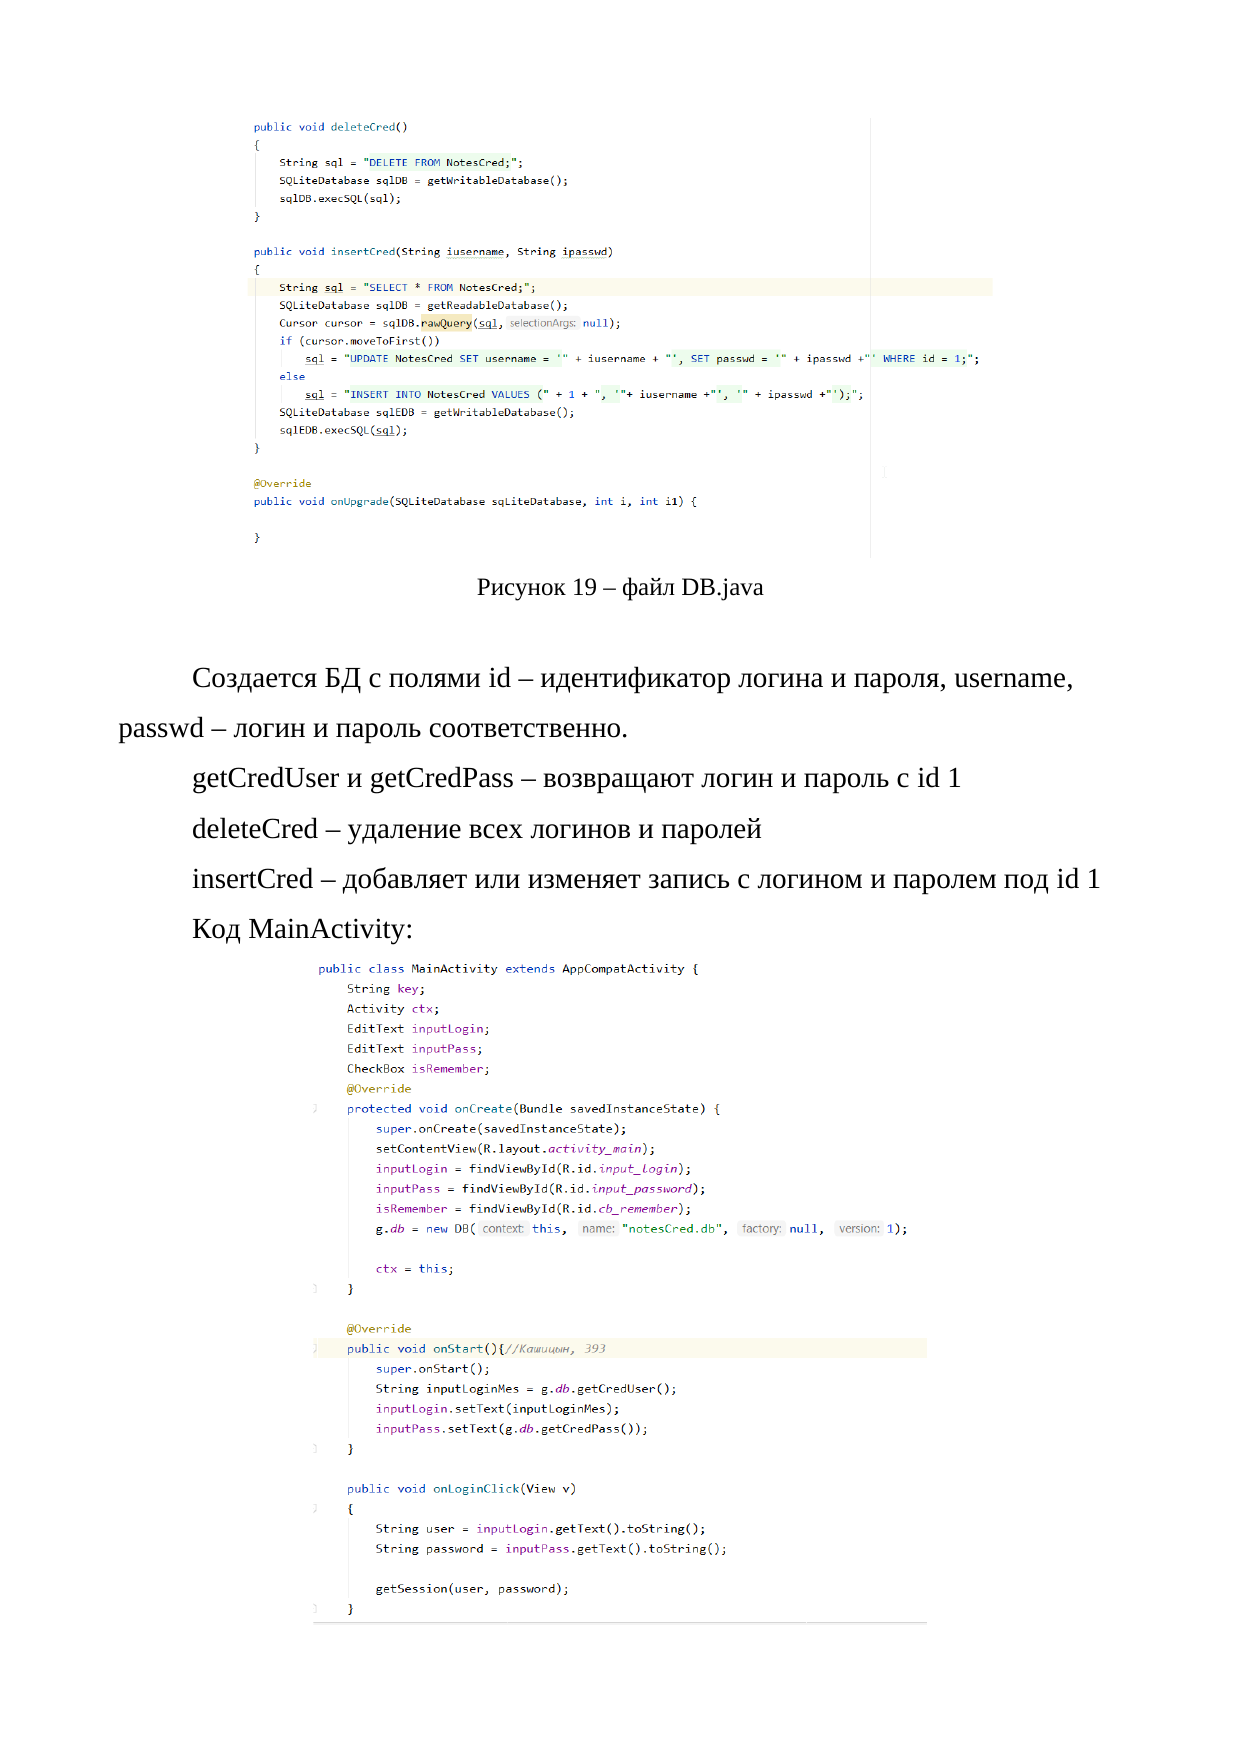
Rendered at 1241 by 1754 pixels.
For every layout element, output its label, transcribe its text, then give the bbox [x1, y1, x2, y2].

text Создается БД с полями id – идентификатор логина и пароля, username, passwd – логин и пароль соответственно. [118, 660, 1122, 744]
text deleteCred – удаление всех логинов и паролей [118, 811, 1122, 844]
text Код MainActivity: [118, 911, 1122, 945]
picture [313, 961, 927, 1625]
text getCredUser и getCredPass – возвращают логин и пароль с id 1 [118, 760, 1122, 794]
text insertCred – добавляет или изменяет запись с логином и паролем под id 1 [118, 861, 1122, 894]
text Рисунок 19 – файл DB.java [118, 572, 1122, 601]
picture [247, 118, 993, 558]
